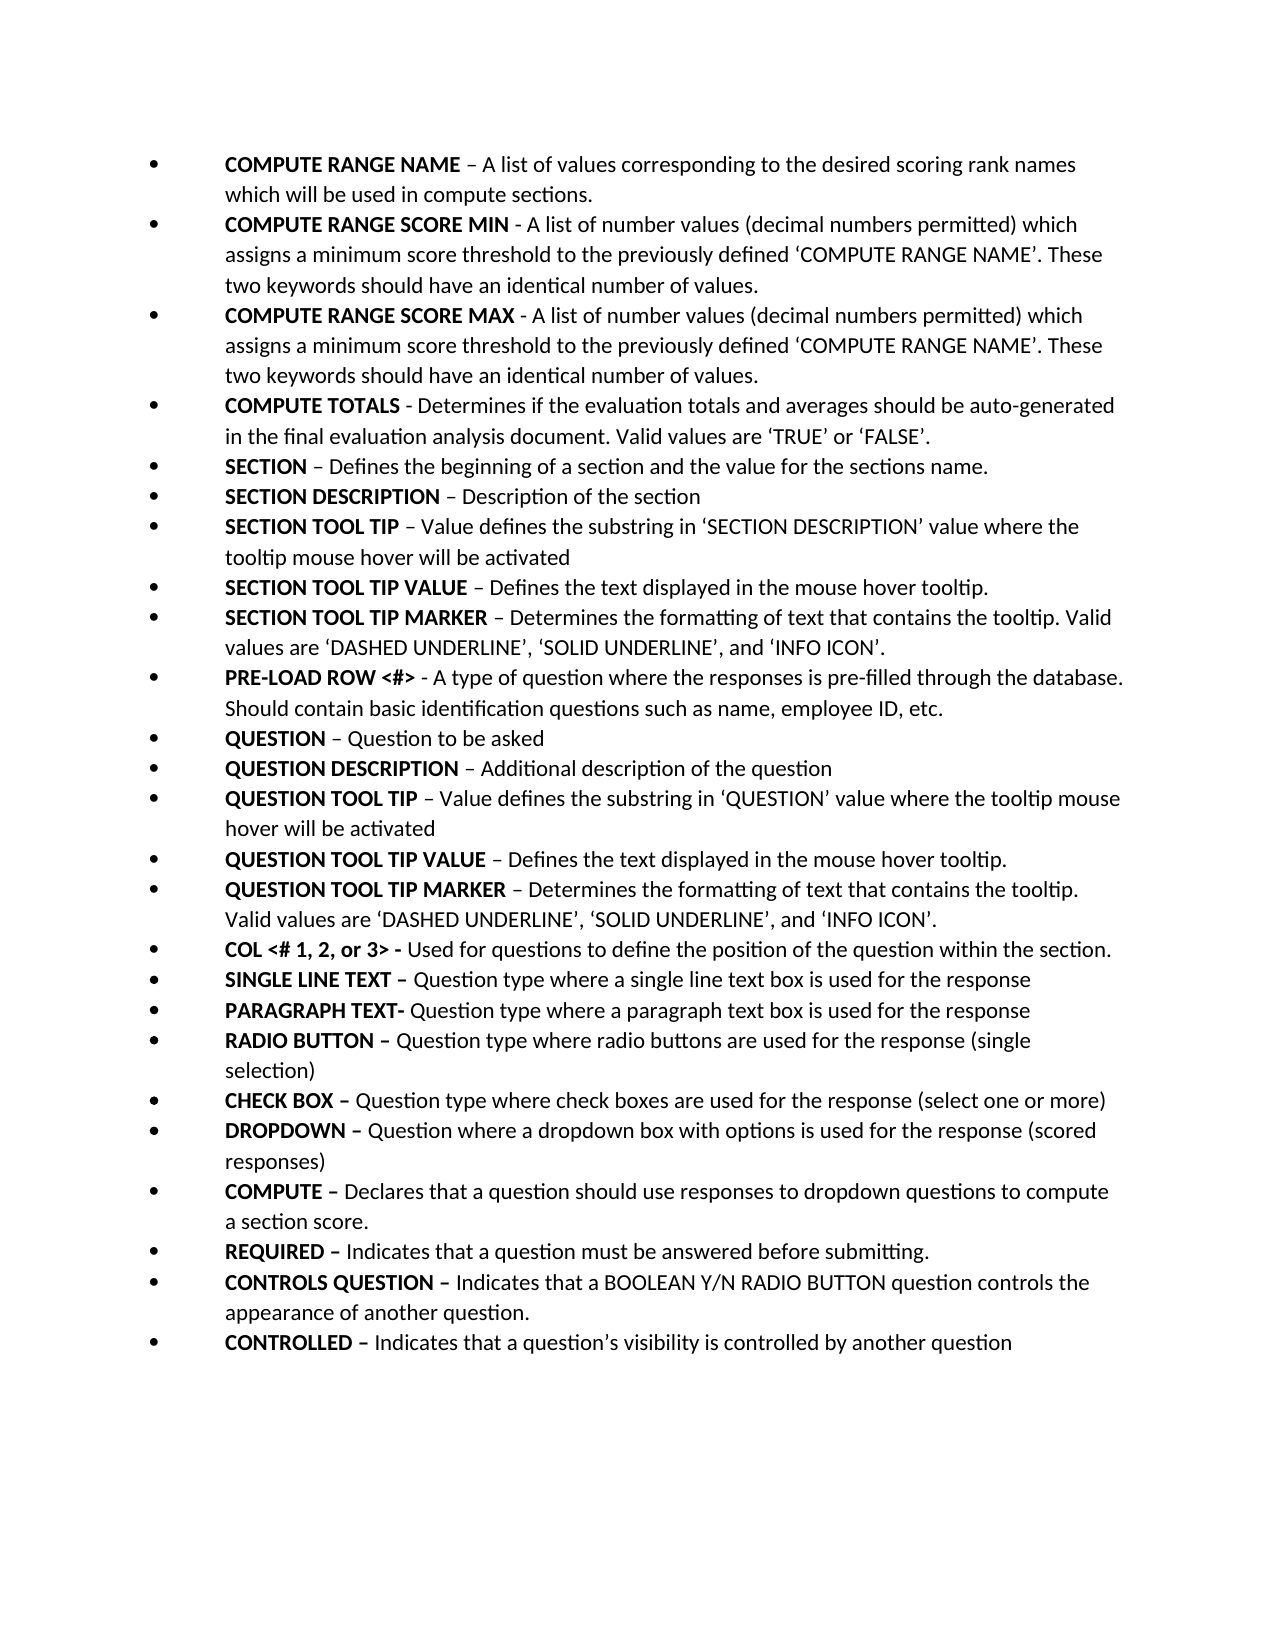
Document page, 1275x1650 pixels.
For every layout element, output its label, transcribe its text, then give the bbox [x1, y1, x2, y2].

list CHECK BOX – Question type where check boxes are used for the response (select one or more) [150, 1086, 1125, 1114]
list RADIO BUTTON – Question type where radio buttons are used for the response (single selection) [150, 1026, 1125, 1084]
list QUESTION TOOL TIP VALUE – Defines the text displayed in the mouse hover tooltip. [150, 845, 1125, 873]
list SINGLE LINE TEXT – Question type where a single line text box is used for the response [150, 966, 1125, 994]
list QUESTION TOOL TIP MARKER – Determines the formatting of text that contains the tooltip. Valid values are ‘DASHED UNDERLINE’, ‘SOLID UNDERLINE’, and ‘INFO ICON’. [150, 875, 1125, 933]
list SECTION TOOL TIP – Value defines the substring in ‘SECTION DESCRIPTION’ value where the tooltip mouse hover will be activated [150, 512, 1125, 571]
list QUESTION TOOL TIP – Value defines the substring in ‘QUESTION’ value where the tooltip mouse hover will be activated [150, 784, 1125, 843]
list QUESTION – Question to be asked [150, 724, 1125, 752]
list REQUIRED – Indicates that a question must be answered before submitting. [150, 1237, 1125, 1266]
list COMPUTE RANGE NAME – A list of values corresponding to the desired scoring rank names which will be used in compute sections. [150, 150, 1125, 208]
list COL <# 1, 2, or 3> - Used for questions to define the position of the question within the section. [150, 935, 1125, 963]
list COMPUTE RANGE SCORE MIN - A list of number values (decimal numbers permitted) which assigns a minimum score threshold to the previously defined ‘COMPUTE RANGE NAME’. These two keywords should have an identical number of values. [150, 210, 1125, 299]
list SECTION – Defines the beginning of a section and the value for the sections name. [150, 452, 1125, 480]
list SECTION TOOL TIP VALUE – Defines the text displayed in the mouse hover tooltip. [150, 573, 1125, 601]
list QUESTION DESCRIPTION – Additional description of the question [150, 754, 1125, 782]
list DROPDOWN – Question where a dropdown box with options is used for the response (scored responses) [150, 1117, 1125, 1175]
list PARAGRAPH TEXT- Question type where a paragraph text box is used for the response [150, 996, 1125, 1024]
list SECTION DESCRIPTION – Description of the section [150, 482, 1125, 510]
list SECTION TOOL TIP MARKER – Determines the formatting of text that contains the tooltip. Valid values are ‘DASHED UNDERLINE’, ‘SOLID UNDERLINE’, and ‘INFO ICON’. [150, 603, 1125, 661]
list COMPUTE RANGE SCORE MAX - A list of number values (decimal numbers permitted) which assigns a minimum score threshold to the previously defined ‘COMPUTE RANGE NAME’. These two keywords should have an identical number of values. [150, 301, 1125, 389]
list COMPUTE TOTALS - Determines if the evaluation totals and averages should be auto-generated in the final evaluation analysis document. Valid values are ‘TRUE’ or ‘FALSE’. [150, 392, 1125, 450]
list PRE-LOAD ROW <#> - A type of question where the responses is pre-filled through the database. Should contain basic identification questions such as name, employee ID, etc. [150, 663, 1125, 722]
list COMPUTE – Declares that a question should use responses to dropdown questions to compute a section score. [150, 1177, 1125, 1235]
list CONTROLLED – Indicates that a question’s visibility is controlled by another question [150, 1328, 1125, 1356]
list CONTROLS QUESTION – Indicates that a BOOLEAN Y/N RADIO BUTTON question controls the appearance of another question. [150, 1268, 1125, 1326]
